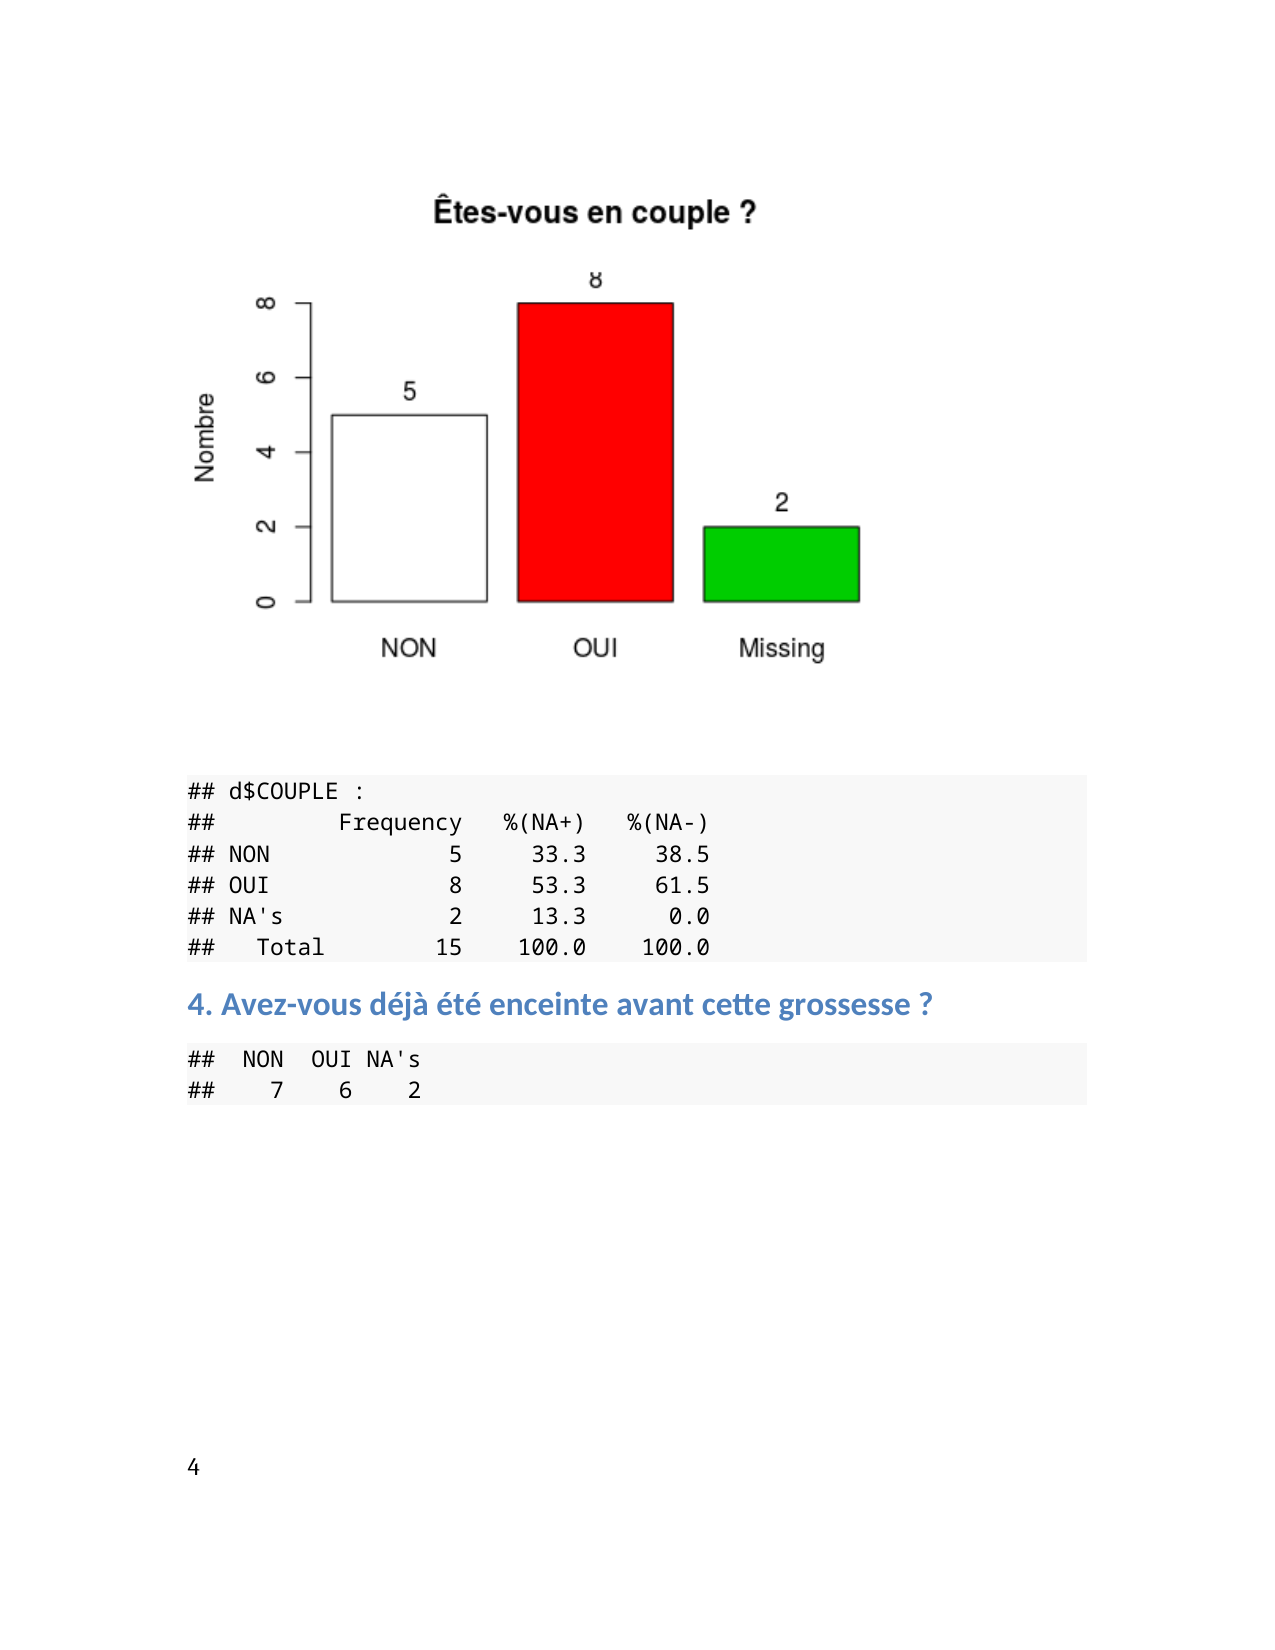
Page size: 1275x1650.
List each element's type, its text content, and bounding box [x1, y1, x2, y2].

text ## NON OUI NA's ## 7 6 2 [187, 1043, 1087, 1105]
picture [187, 150, 944, 757]
text ## d$COUPLE : ## Frequency %(NA+) %(NA-) ## NON 5 33.3 38.5 ## OUI 8 53.3 61.5 ## NA's 2 13.3 0.0 ## Total 15 100.0 100.0 [187, 775, 1087, 962]
text 4. Avez-vous déjà été enceinte avant cette grossesse ? [187, 983, 1087, 1024]
